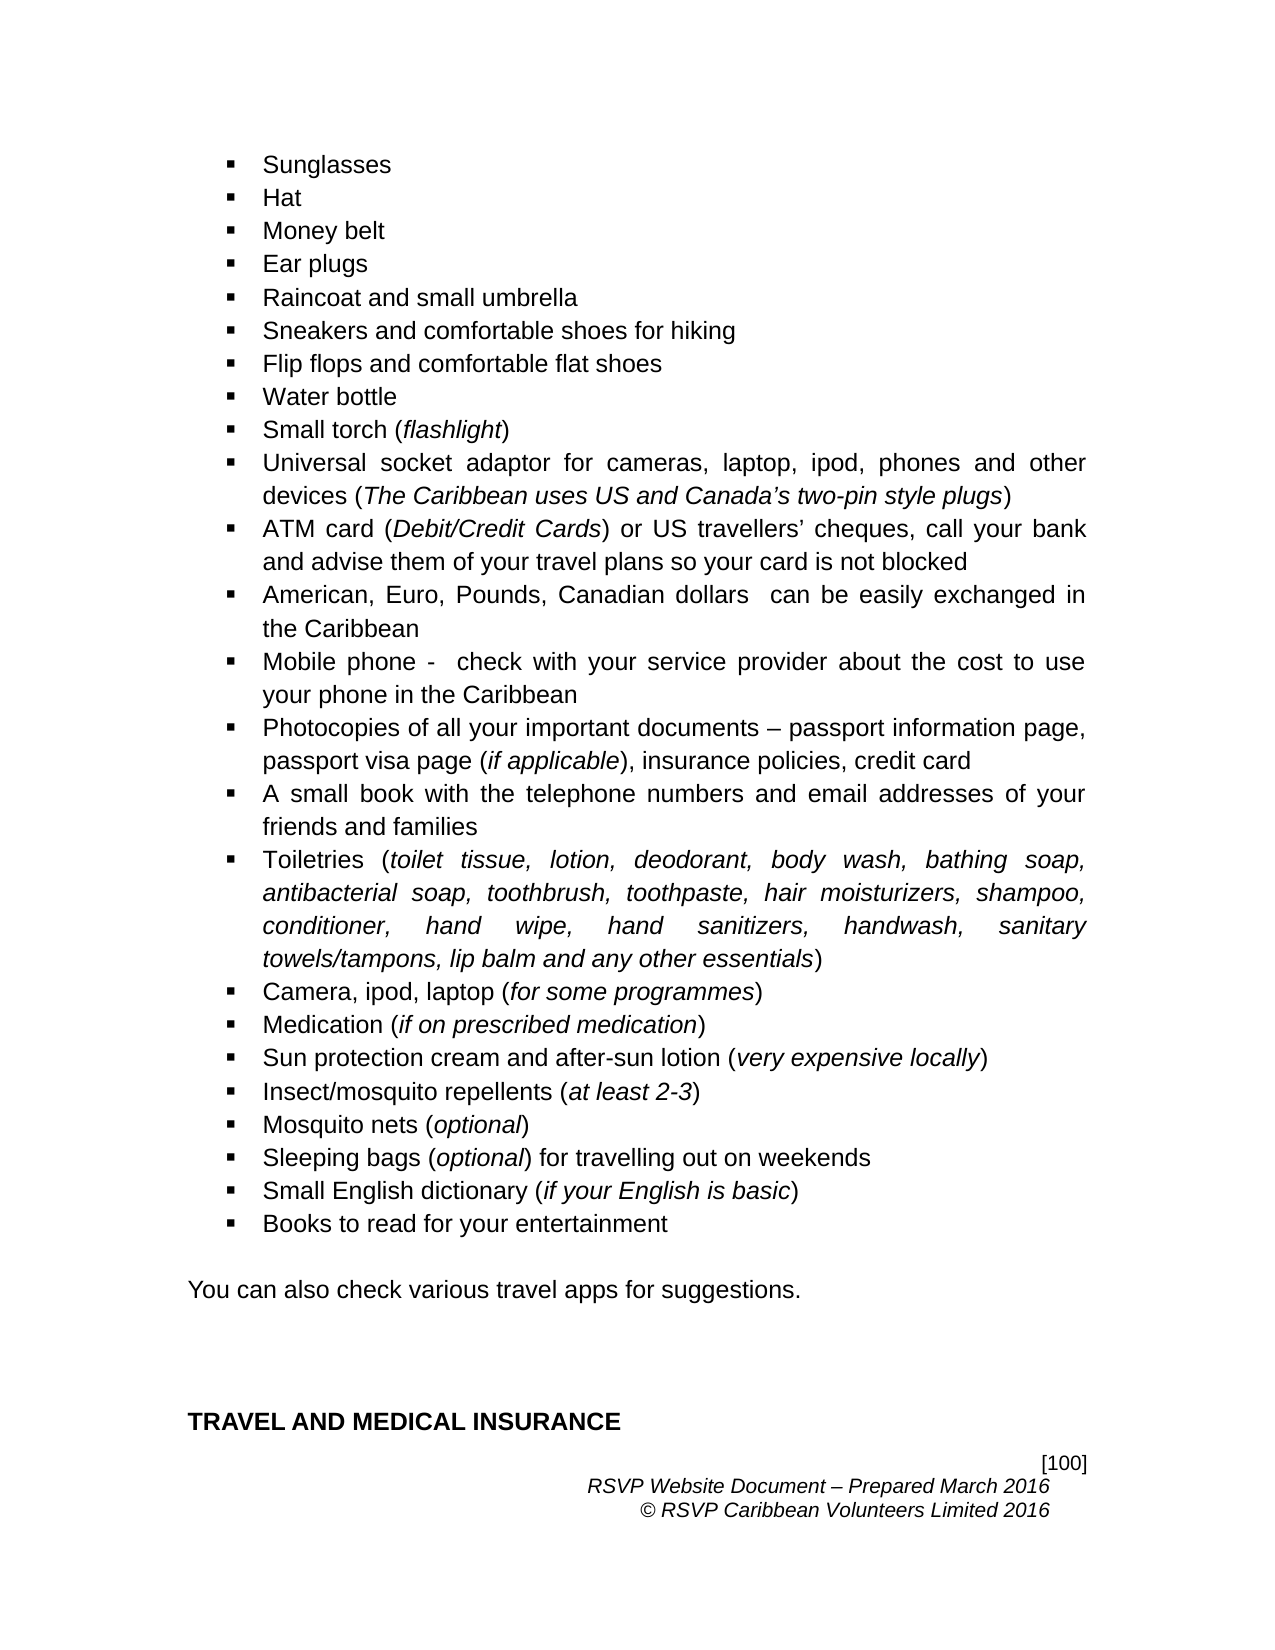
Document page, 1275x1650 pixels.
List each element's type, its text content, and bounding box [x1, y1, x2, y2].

list Water bottle [225, 382, 1087, 411]
list Sun protection cream and after-sun lotion (very expensive locally) [225, 1043, 1087, 1072]
list Toiletries (toilet tissue, lotion, deodorant, body wash, bathing soap, antibacterial soap, toothbrush, toothpaste, hair moisturizers, shampoo, conditioner, hand wipe, hand sanitizers, handwash, sanitary towels/tampons, lip balm and any other essentials) [225, 845, 1087, 973]
list Hat [225, 183, 1087, 212]
list TRAVEL AND MEDICAL INSURANCE [187, 1407, 1087, 1436]
list Small torch (flashlight) [225, 415, 1087, 444]
list Money belt [225, 216, 1087, 245]
list Photocopies of all your important documents – passport information page, passport visa page (if applicable), insurance policies, credit card [225, 713, 1087, 774]
list Flip flops and comfortable flat shoes [225, 349, 1087, 378]
list Insect/mosquito repellents (at least 2-3) [225, 1077, 1087, 1105]
list Medication (if on prescribed medication) [225, 1010, 1087, 1039]
list Mosquito nets (optional) [225, 1110, 1087, 1138]
list ATM card (Debit/Credit Cards) or US travellers’ cheques, call your bank and advise them of your travel plans so your card is not blocked [225, 514, 1087, 576]
list Books to read for your entertainment [225, 1209, 1087, 1238]
list You can also check various travel apps for suggestions. [187, 1275, 1087, 1304]
list Small English dictionary (if your English is basic) [225, 1176, 1087, 1205]
list Ear plugs [225, 249, 1087, 278]
list American, Euro, Pounds, Canadian dollars can be easily exchanged in the Caribbean [225, 580, 1087, 642]
list Camera, ipod, laptop (for some programmes) [225, 977, 1087, 1006]
list Universal socket adaptor for cameras, laptop, ipod, phones and other devices (The Caribbean uses US and Canada’s two-pin style plugs) [225, 448, 1087, 510]
list Sunglasses [225, 150, 1087, 179]
list Sleeping bags (optional) for travelling out on weekends [225, 1143, 1087, 1172]
list Raincoat and small umbrella [225, 282, 1087, 311]
list A small book with the telephone numbers and email addresses of your friends and families [225, 779, 1087, 841]
list Mobile phone - check with your service provider about the cost to use your phone in the Caribbean [225, 647, 1087, 708]
list Sneakers and comfortable shoes for hiking [225, 316, 1087, 344]
